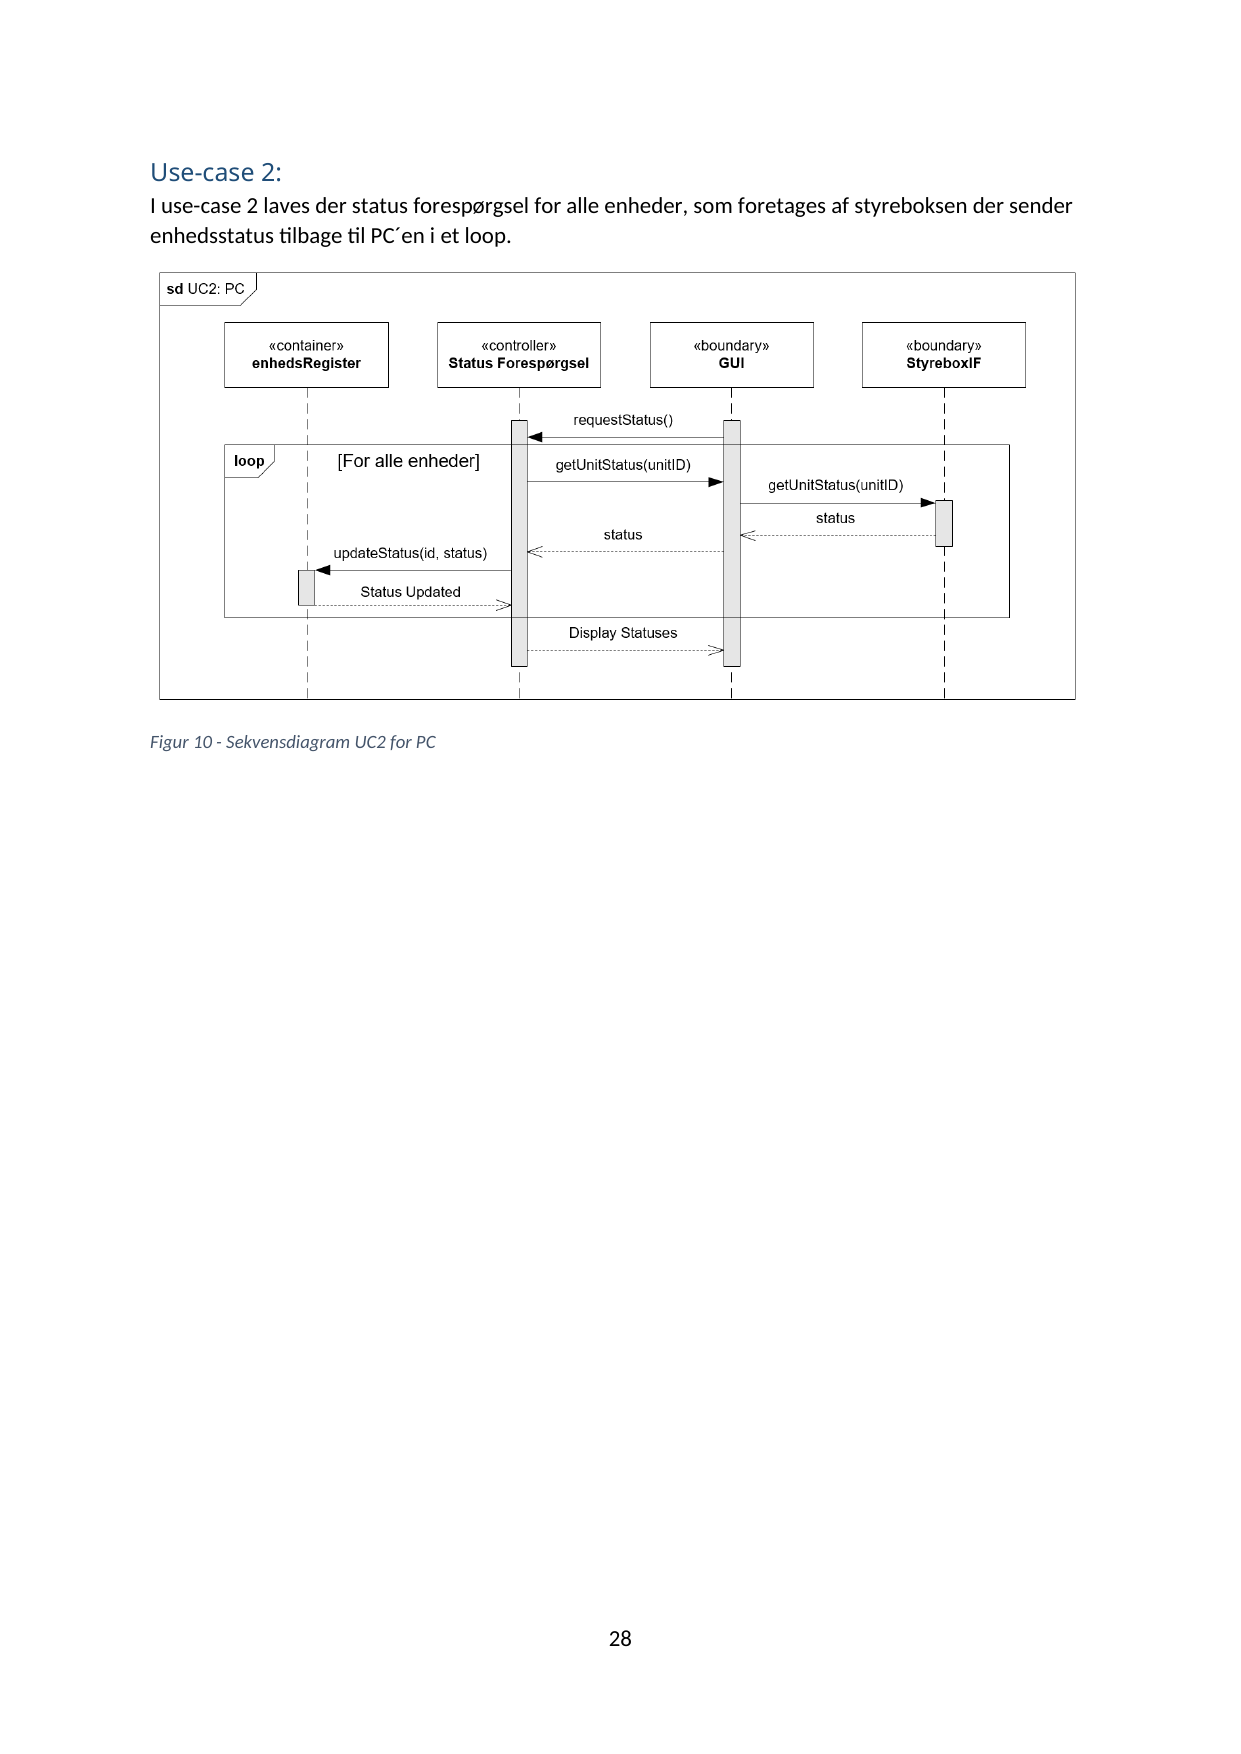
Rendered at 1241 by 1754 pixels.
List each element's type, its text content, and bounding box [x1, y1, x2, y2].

text I use-case 2 laves der status forespørgsel for alle enheder, som foretages af styreboksen der sender enhedsstatus tilbage til PC´en i et loop. [150, 191, 1090, 249]
subtitle Use-case 2: [150, 154, 1090, 188]
text Figur 10 - Sekvensdiagram UC2 for PC [150, 730, 1090, 753]
picture [150, 268, 1091, 712]
